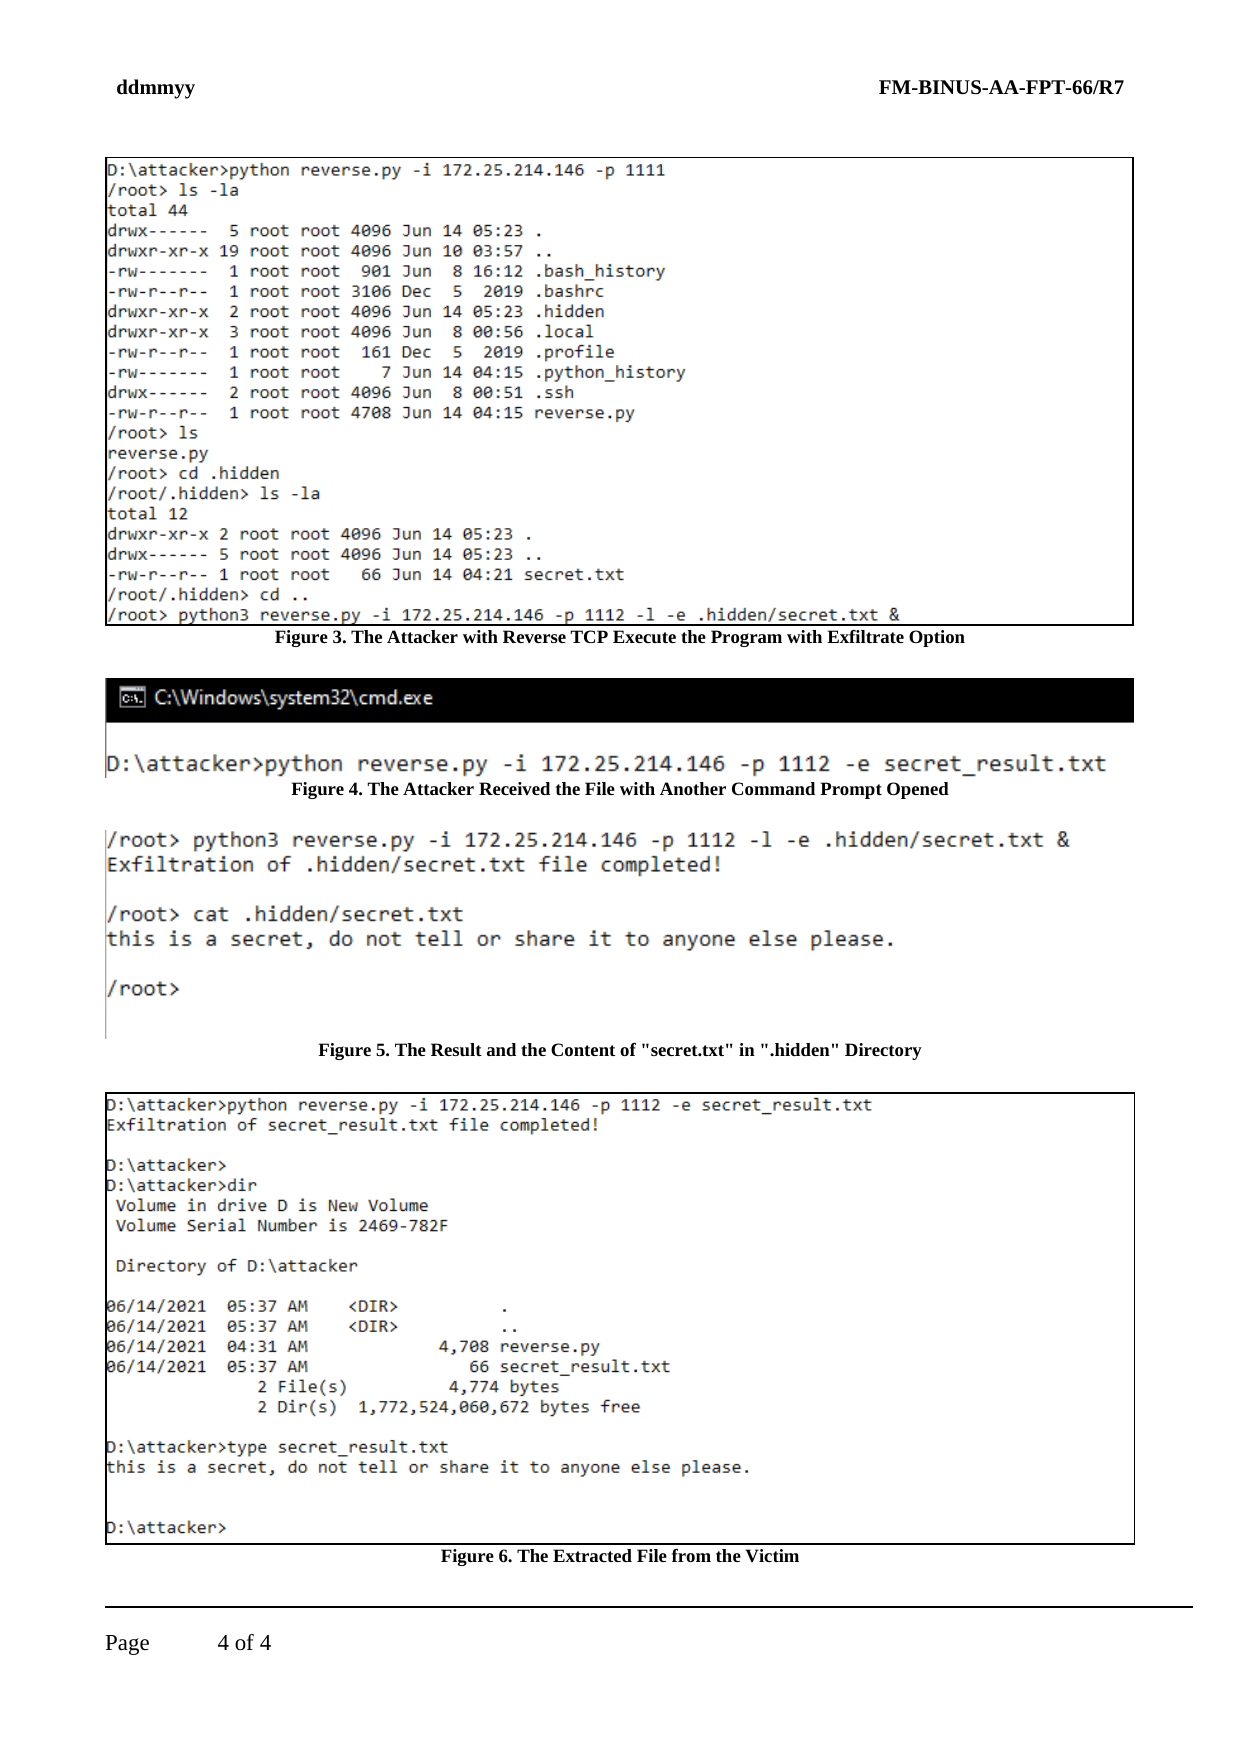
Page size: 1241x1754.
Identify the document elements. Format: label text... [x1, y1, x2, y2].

picture [107, 1094, 1134, 1543]
picture [105, 678, 1134, 778]
picture [107, 158, 1132, 624]
picture [105, 830, 1136, 1039]
